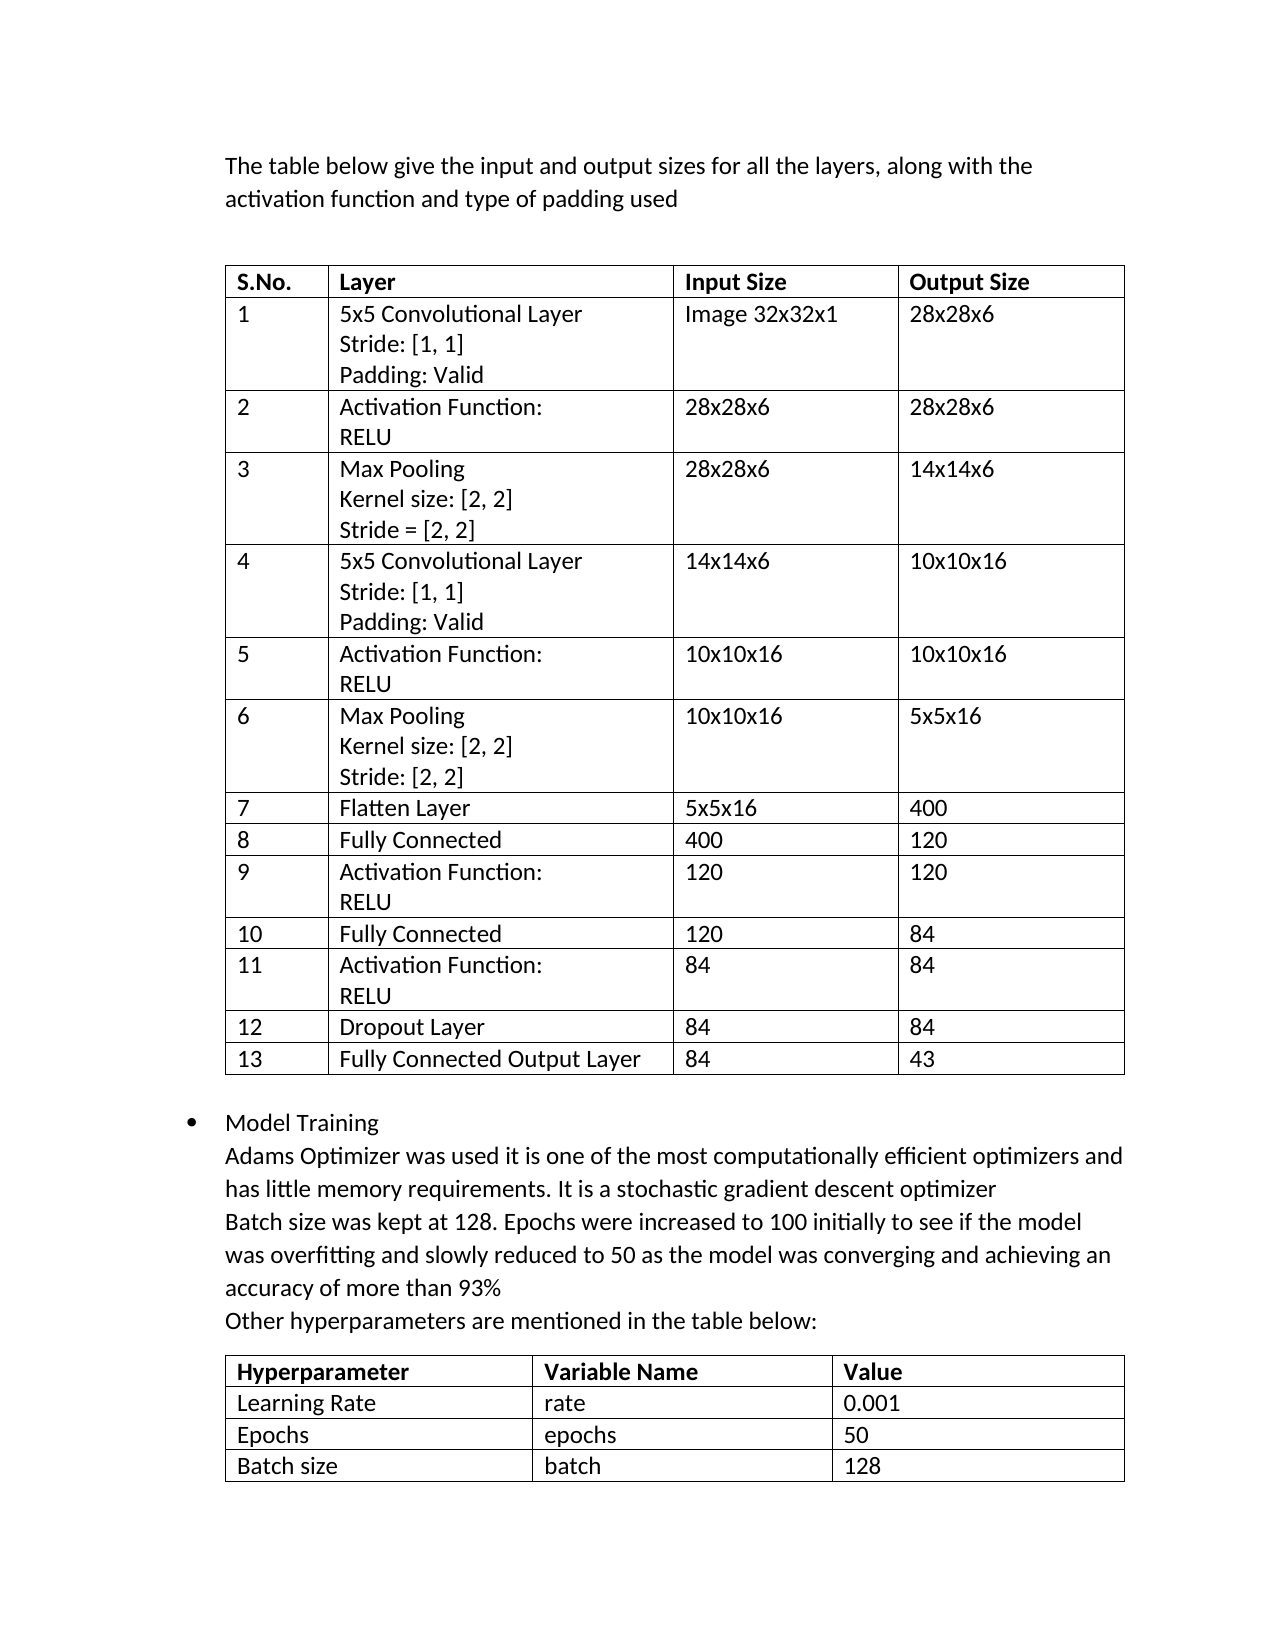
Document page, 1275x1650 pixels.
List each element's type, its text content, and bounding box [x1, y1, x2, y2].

table_cell 84 [674, 949, 898, 1010]
table_cell 6 [226, 700, 328, 792]
table_cell 84 [674, 1011, 898, 1042]
table_cell 14x14x6 [899, 453, 1124, 544]
table_cell 4 [226, 545, 328, 637]
table_cell 84 [899, 1011, 1124, 1042]
table_cell 5x5 Convolutional Layer Stride: [1, 1] Padding: Valid [329, 298, 673, 389]
table_cell 400 [899, 793, 1124, 823]
table_cell Activation Function: RELU [329, 949, 673, 1010]
table_cell 400 [674, 824, 898, 855]
table_cell 84 [899, 918, 1124, 948]
table_cell 0.001 [833, 1387, 1124, 1418]
table_cell 10 [226, 918, 328, 948]
table_cell Activation Function: RELU [329, 391, 673, 452]
table_cell 128 [833, 1450, 1124, 1481]
table_cell 12 [226, 1011, 328, 1042]
table_cell Fully Connected Output Layer [329, 1043, 673, 1073]
table_cell Max Pooling Kernel size: [2, 2] Stride = [2, 2] [329, 453, 673, 544]
table_cell 84 [674, 1043, 898, 1073]
table_cell 28x28x6 [899, 298, 1124, 389]
table_cell Activation Function: RELU [329, 638, 673, 699]
table_cell 84 [899, 949, 1124, 1010]
table_cell 1 [226, 298, 328, 389]
table_cell 120 [674, 856, 898, 917]
table_cell 11 [226, 949, 328, 1010]
table_cell 5 [226, 638, 328, 699]
table_cell 5x5x16 [674, 793, 898, 823]
list Batch size was kept at 128. Epochs were increased to 100 initially to see if the model was overfitting and slowly reduced to 50 as the model was converging and achieving an accuracy of more than 93% [225, 1206, 1125, 1303]
table_header Input Size [674, 266, 898, 297]
table_header Value [833, 1356, 1124, 1386]
table_cell 10x10x16 [674, 638, 898, 699]
table_header Output Size [899, 266, 1124, 297]
table_cell 10x10x16 [899, 638, 1124, 699]
table_header Variable Name [533, 1356, 832, 1386]
table_cell 120 [899, 856, 1124, 917]
table_cell 10x10x16 [899, 545, 1124, 637]
table_cell 3 [226, 453, 328, 544]
table_cell Learning Rate [226, 1387, 532, 1418]
table_cell 28x28x6 [899, 391, 1124, 452]
table_cell Activation Function: RELU [329, 856, 673, 917]
table_cell 50 [833, 1419, 1124, 1449]
table_header S.No. [226, 266, 328, 297]
list The table below give the input and output sizes for all the layers, along with the activation function and type of padding used [225, 150, 1125, 213]
table_cell 120 [674, 918, 898, 948]
list Model Training [187, 1107, 1125, 1138]
table_cell Fully Connected [329, 918, 673, 948]
table_cell 14x14x6 [674, 545, 898, 637]
table_cell Epochs [226, 1419, 532, 1449]
table_header Hyperparameter [226, 1356, 532, 1386]
table_cell 43 [899, 1043, 1124, 1073]
table_cell 2 [226, 391, 328, 452]
table_cell rate [533, 1387, 832, 1418]
table_cell Image 32x32x1 [674, 298, 898, 389]
table_cell Fully Connected [329, 824, 673, 855]
table_cell 28x28x6 [674, 391, 898, 452]
table_cell Dropout Layer [329, 1011, 673, 1042]
table_cell 8 [226, 824, 328, 855]
table_cell epochs [533, 1419, 832, 1449]
table_header Layer [329, 266, 673, 297]
table_cell 7 [226, 793, 328, 823]
table_cell 9 [226, 856, 328, 917]
table_cell 120 [899, 824, 1124, 855]
table_cell 10x10x16 [674, 700, 898, 792]
list Adams Optimizer was used it is one of the most computationally efficient optimizers and has little memory requirements. It is a stochastic gradient descent optimizer [225, 1140, 1125, 1204]
table_cell Flatten Layer [329, 793, 673, 823]
table_cell batch [533, 1450, 832, 1481]
table_cell Max Pooling Kernel size: [2, 2] Stride: [2, 2] [329, 700, 673, 792]
table_cell 28x28x6 [674, 453, 898, 544]
list Other hyperparameters are mentioned in the table below: [225, 1305, 1125, 1336]
table_cell 5x5 Convolutional Layer Stride: [1, 1] Padding: Valid [329, 545, 673, 637]
table_cell Batch size [226, 1450, 532, 1481]
table_cell 13 [226, 1043, 328, 1073]
table_cell 5x5x16 [899, 700, 1124, 792]
